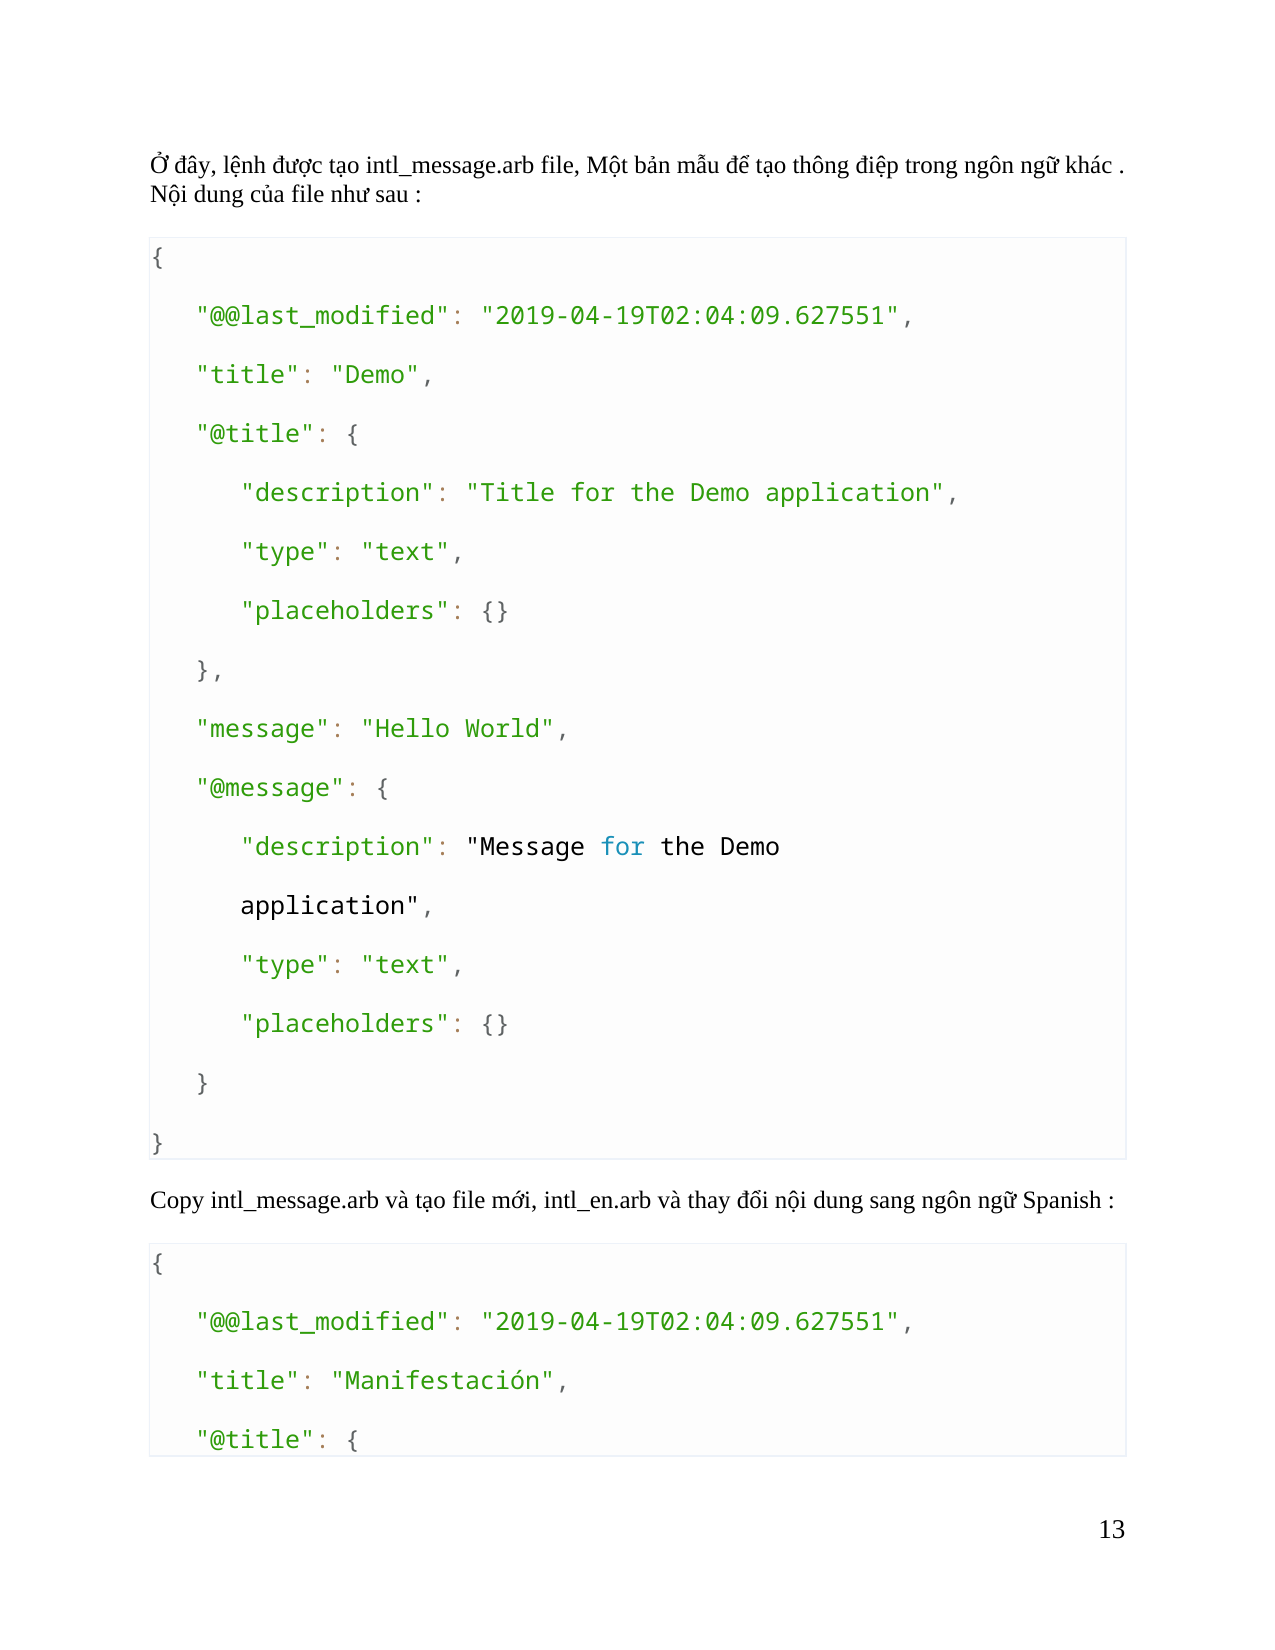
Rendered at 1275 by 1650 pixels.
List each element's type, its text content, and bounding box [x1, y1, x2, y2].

text "description": "Message for the Demo [150, 827, 1125, 863]
text "message": "Hello World", [150, 709, 1125, 745]
text "title": "Demo", [150, 355, 1125, 390]
text { [150, 238, 1125, 272]
text } [150, 1063, 1125, 1099]
text "@title": { [150, 414, 1125, 449]
text } [150, 1123, 1125, 1158]
text "@title": { [150, 1420, 1125, 1455]
text { [150, 1244, 1125, 1278]
text application", [150, 886, 1125, 922]
text "type": "text", [150, 532, 1125, 568]
text "placeholders": {} [150, 591, 1125, 627]
text Copy intl_message.arb và tạo file mới, intl_en.arb và thay đổi nội dung sang ngôn ngữ Spanish : [150, 1185, 1125, 1213]
text "title": "Manifestación", [150, 1361, 1125, 1396]
text Ở đây, lệnh được tạo intl_message.arb file, Một bản mẫu để tạo thông điệp trong ngôn ngữ khác . Nội dung của file như sau : [150, 150, 1125, 207]
text "@message": { [150, 768, 1125, 804]
text }, [150, 650, 1125, 686]
text "description": "Title for the Demo application", [150, 473, 1125, 508]
text "@@last_modified": "2019-04-19T02:04:09.627551", [150, 296, 1125, 331]
text "@@last_modified": "2019-04-19T02:04:09.627551", [150, 1302, 1125, 1337]
text "placeholders": {} [150, 1004, 1125, 1040]
text "type": "text", [150, 945, 1125, 981]
